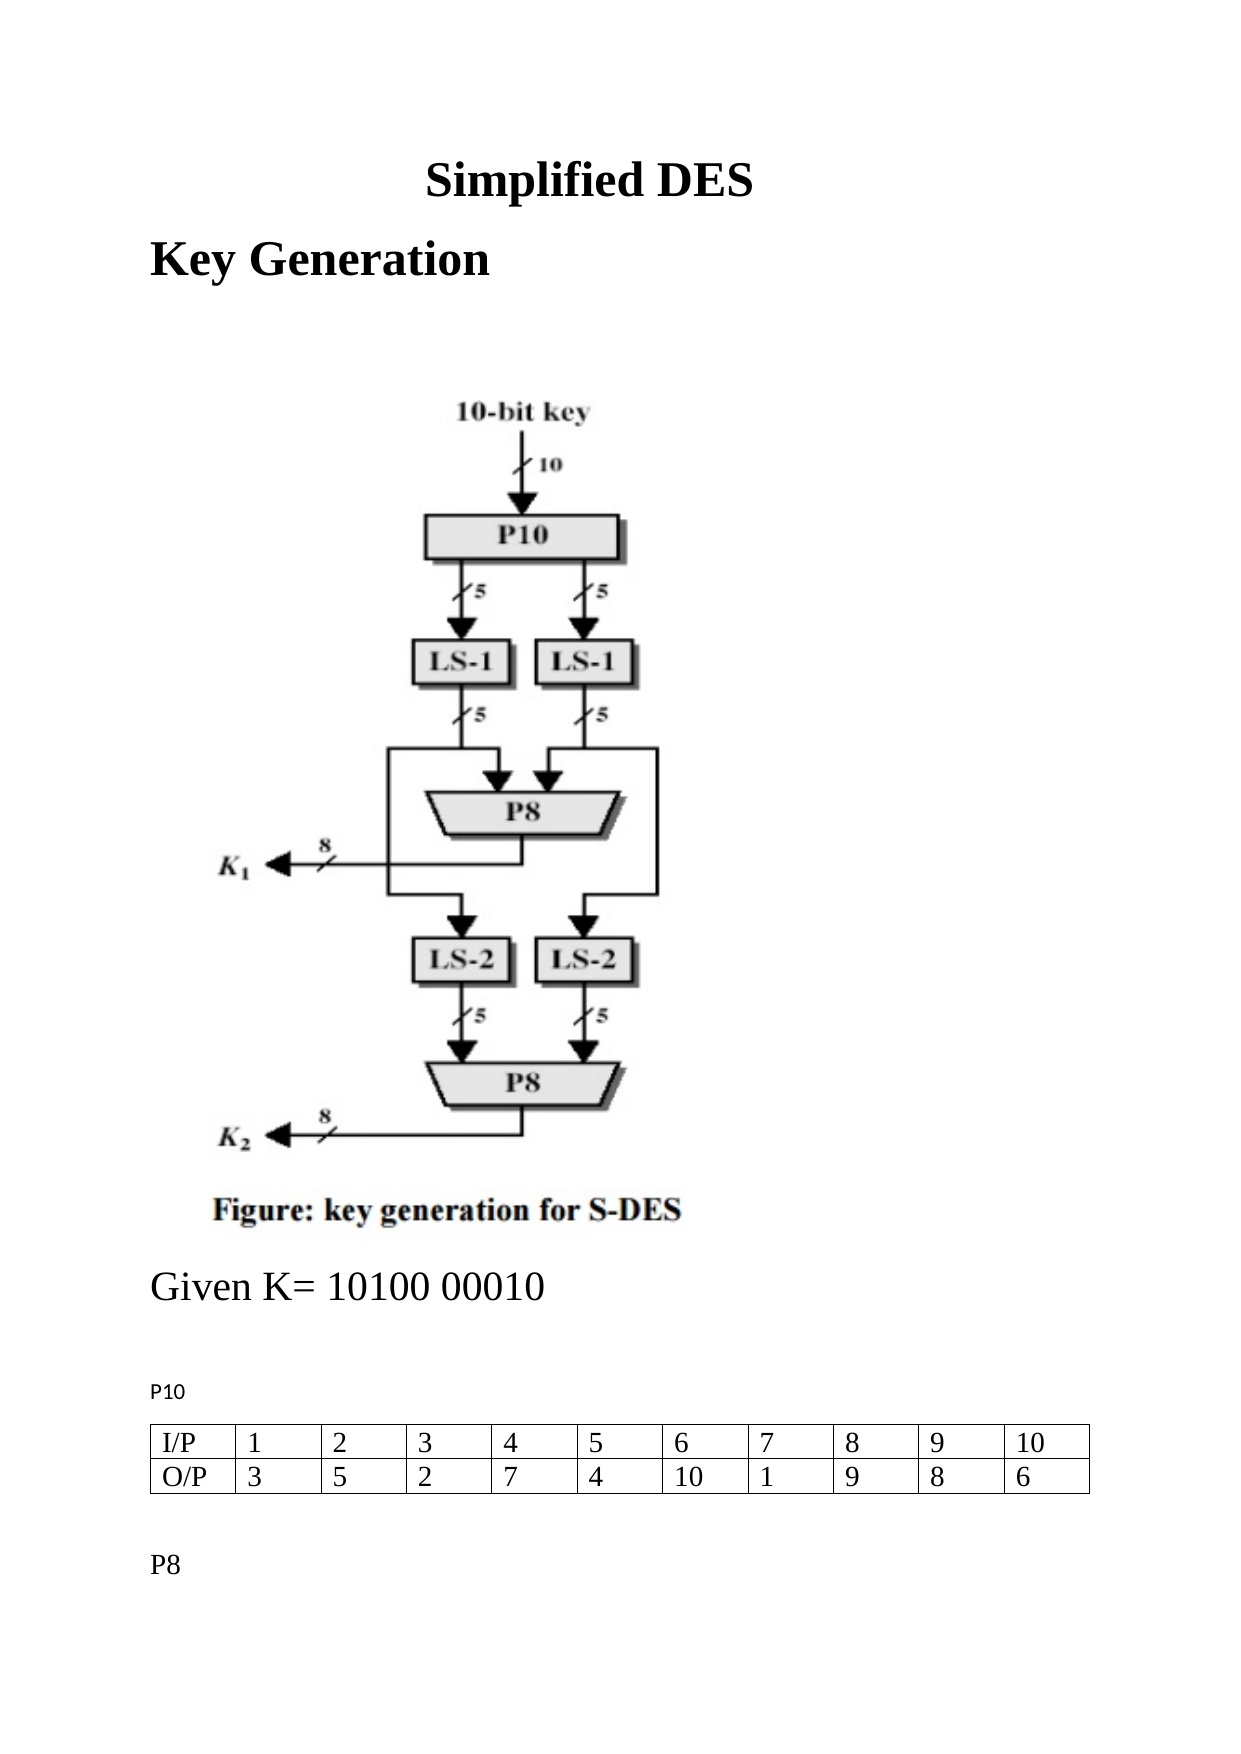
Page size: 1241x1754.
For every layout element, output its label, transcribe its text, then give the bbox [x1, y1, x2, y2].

table_cell 1 [749, 1459, 833, 1493]
text Simplified DES [150, 150, 1090, 207]
table_header 4 [492, 1425, 577, 1458]
table_header 9 [919, 1425, 1004, 1458]
table_header 10 [1005, 1425, 1089, 1458]
text Key Generation [150, 229, 1090, 286]
table_cell 4 [578, 1459, 662, 1493]
table_header 6 [663, 1425, 748, 1458]
table_cell 10 [663, 1459, 748, 1493]
table_header 7 [749, 1425, 833, 1458]
table_cell 7 [492, 1459, 577, 1493]
table_cell 2 [407, 1459, 491, 1493]
table_header 1 [236, 1425, 321, 1458]
table_cell 3 [236, 1459, 321, 1493]
table_cell 9 [834, 1459, 918, 1493]
table_cell 6 [1005, 1459, 1089, 1493]
table_cell 5 [322, 1459, 406, 1493]
table_header 3 [407, 1425, 491, 1458]
table_header 2 [322, 1425, 406, 1458]
table_header 8 [834, 1425, 918, 1458]
table_header I/P [151, 1425, 235, 1458]
picture [150, 386, 708, 1243]
text P8 [150, 1547, 1090, 1580]
table_cell O/P [151, 1459, 235, 1493]
text Given K= 10100 00010 [150, 1262, 1090, 1309]
table_cell 8 [919, 1459, 1004, 1493]
table_header 5 [578, 1425, 662, 1458]
text P10 [150, 1377, 1090, 1405]
